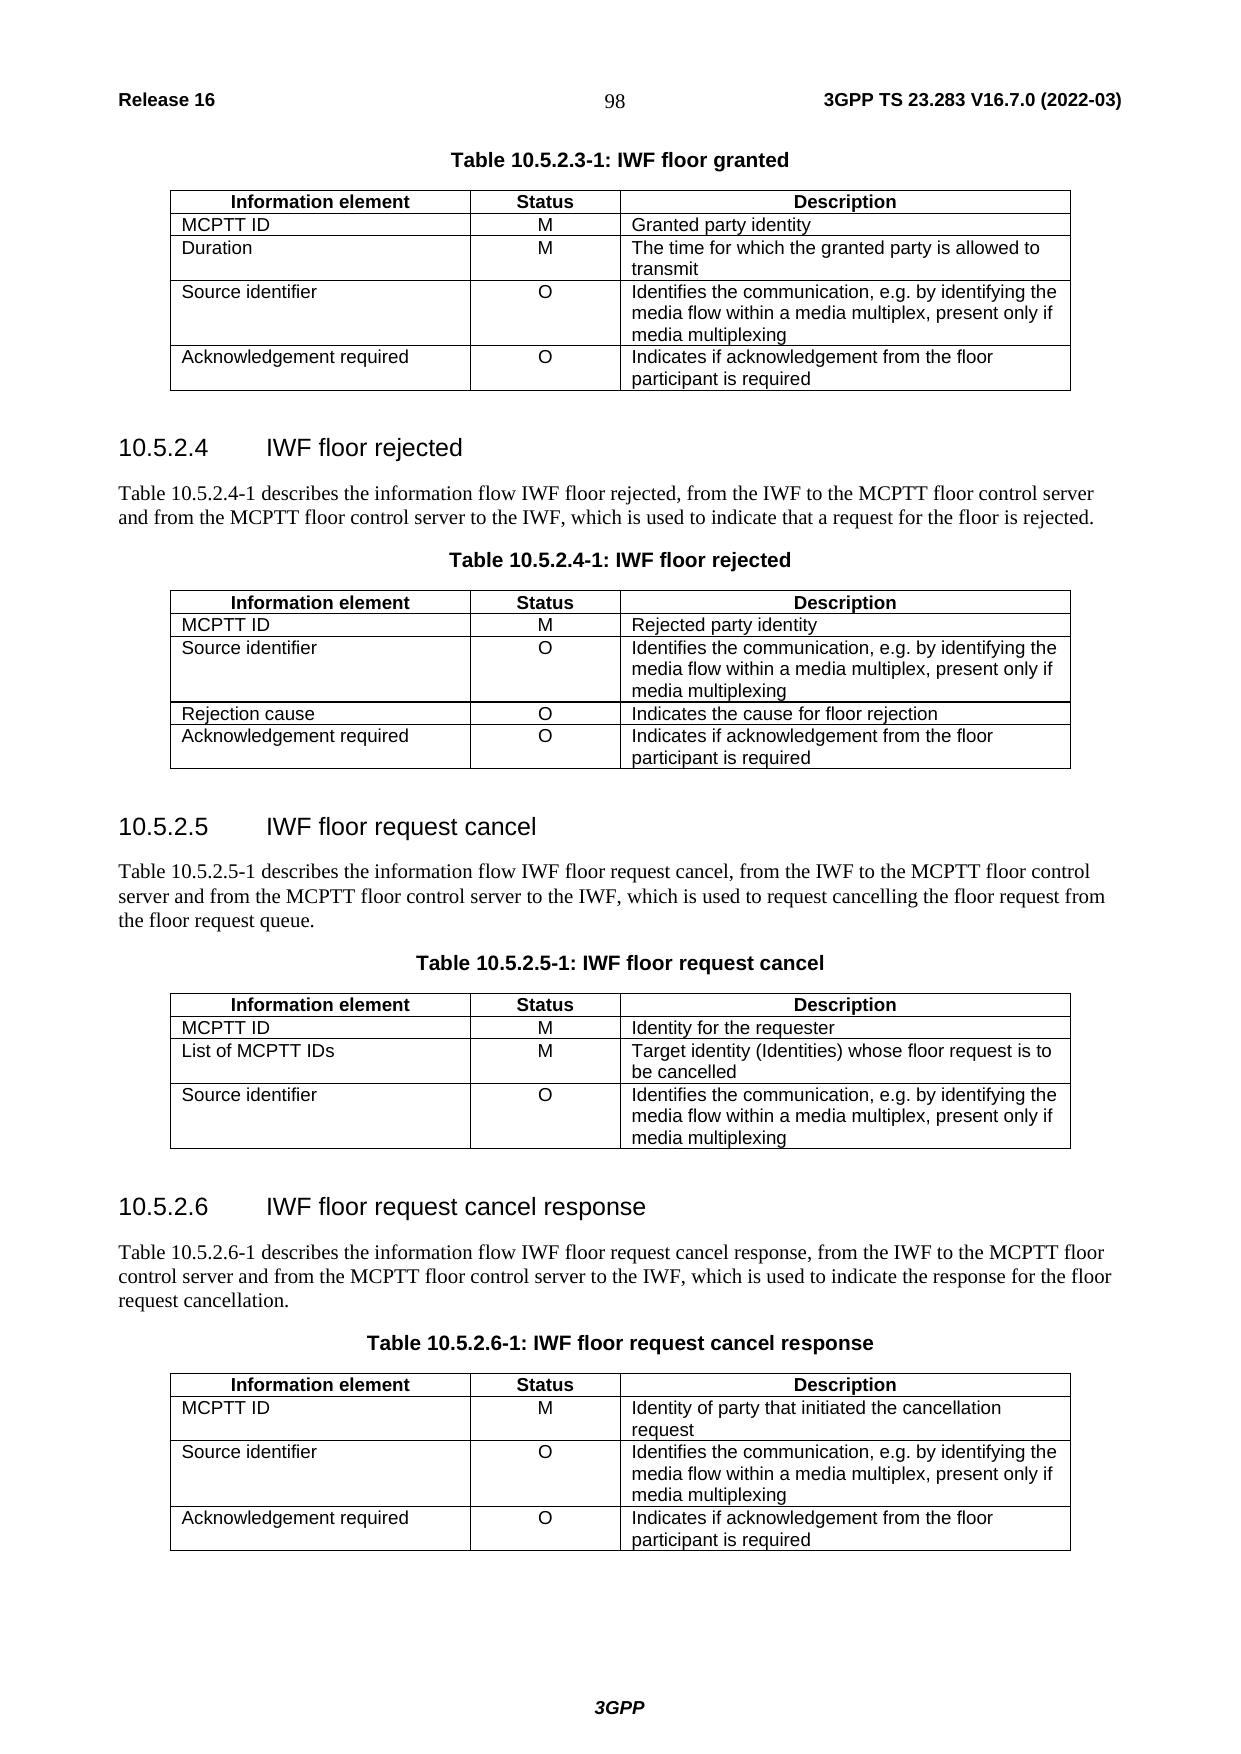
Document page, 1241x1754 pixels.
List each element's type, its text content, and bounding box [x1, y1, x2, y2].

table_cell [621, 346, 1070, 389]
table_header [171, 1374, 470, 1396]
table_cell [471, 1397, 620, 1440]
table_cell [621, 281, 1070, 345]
text Table 10.5.2.4-1: IWF floor rejected [118, 548, 1122, 572]
text Table 10.5.2.5-1 describes the information flow IWF floor request cancel, from the IWF to the MCPTT floor control server and from the MCPTT floor control server to the IWF, which is used to request cancelling the floor request from the floor request queue. [118, 859, 1122, 932]
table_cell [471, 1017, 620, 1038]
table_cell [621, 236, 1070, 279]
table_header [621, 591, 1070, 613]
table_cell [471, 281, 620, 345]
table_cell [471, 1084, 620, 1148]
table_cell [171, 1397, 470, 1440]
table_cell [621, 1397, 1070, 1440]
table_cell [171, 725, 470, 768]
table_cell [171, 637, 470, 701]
text Table 10.5.2.6-1 describes the information flow IWF floor request cancel response, from the IWF to the MCPTT floor control server and from the MCPTT floor control server to the IWF, which is used to indicate the response for the floor request cancellation. [118, 1239, 1122, 1312]
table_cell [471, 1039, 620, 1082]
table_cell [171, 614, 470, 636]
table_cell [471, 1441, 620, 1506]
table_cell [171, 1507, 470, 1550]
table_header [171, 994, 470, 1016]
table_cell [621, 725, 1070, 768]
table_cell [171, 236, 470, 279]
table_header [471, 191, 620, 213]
text Table 10.5.2.6-1: IWF floor request cancel response [118, 1331, 1122, 1354]
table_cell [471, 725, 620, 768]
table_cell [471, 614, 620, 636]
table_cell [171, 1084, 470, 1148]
subtitle 10.5.2.5 IWF floor request cancel [118, 812, 1122, 841]
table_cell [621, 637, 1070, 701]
subtitle 10.5.2.6 IWF floor request cancel response [118, 1192, 1122, 1221]
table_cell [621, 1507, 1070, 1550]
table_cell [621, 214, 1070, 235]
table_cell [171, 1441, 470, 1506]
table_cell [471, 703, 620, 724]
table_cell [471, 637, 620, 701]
subtitle 10.5.2.4 IWF floor rejected [118, 433, 1122, 462]
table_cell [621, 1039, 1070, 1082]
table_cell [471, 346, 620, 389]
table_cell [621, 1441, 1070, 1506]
text Table 10.5.2.4-1 describes the information flow IWF floor rejected, from the IWF to the MCPTT floor control server and from the MCPTT floor control server to the IWF, which is used to indicate that a request for the floor is rejected. [118, 481, 1122, 529]
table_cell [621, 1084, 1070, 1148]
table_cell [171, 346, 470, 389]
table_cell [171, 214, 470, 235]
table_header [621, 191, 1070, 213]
text Table 10.5.2.5-1: IWF floor request cancel [118, 950, 1122, 974]
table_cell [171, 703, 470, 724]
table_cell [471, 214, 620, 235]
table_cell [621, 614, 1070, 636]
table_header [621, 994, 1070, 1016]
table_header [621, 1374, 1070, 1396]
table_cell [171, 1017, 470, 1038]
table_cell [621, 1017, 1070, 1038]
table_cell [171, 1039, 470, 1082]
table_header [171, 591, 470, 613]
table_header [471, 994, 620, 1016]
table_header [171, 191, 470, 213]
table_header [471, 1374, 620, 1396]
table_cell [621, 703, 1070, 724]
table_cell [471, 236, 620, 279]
text Table 10.5.2.3-1: IWF floor granted [118, 147, 1122, 171]
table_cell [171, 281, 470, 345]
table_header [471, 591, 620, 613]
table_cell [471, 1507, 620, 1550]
